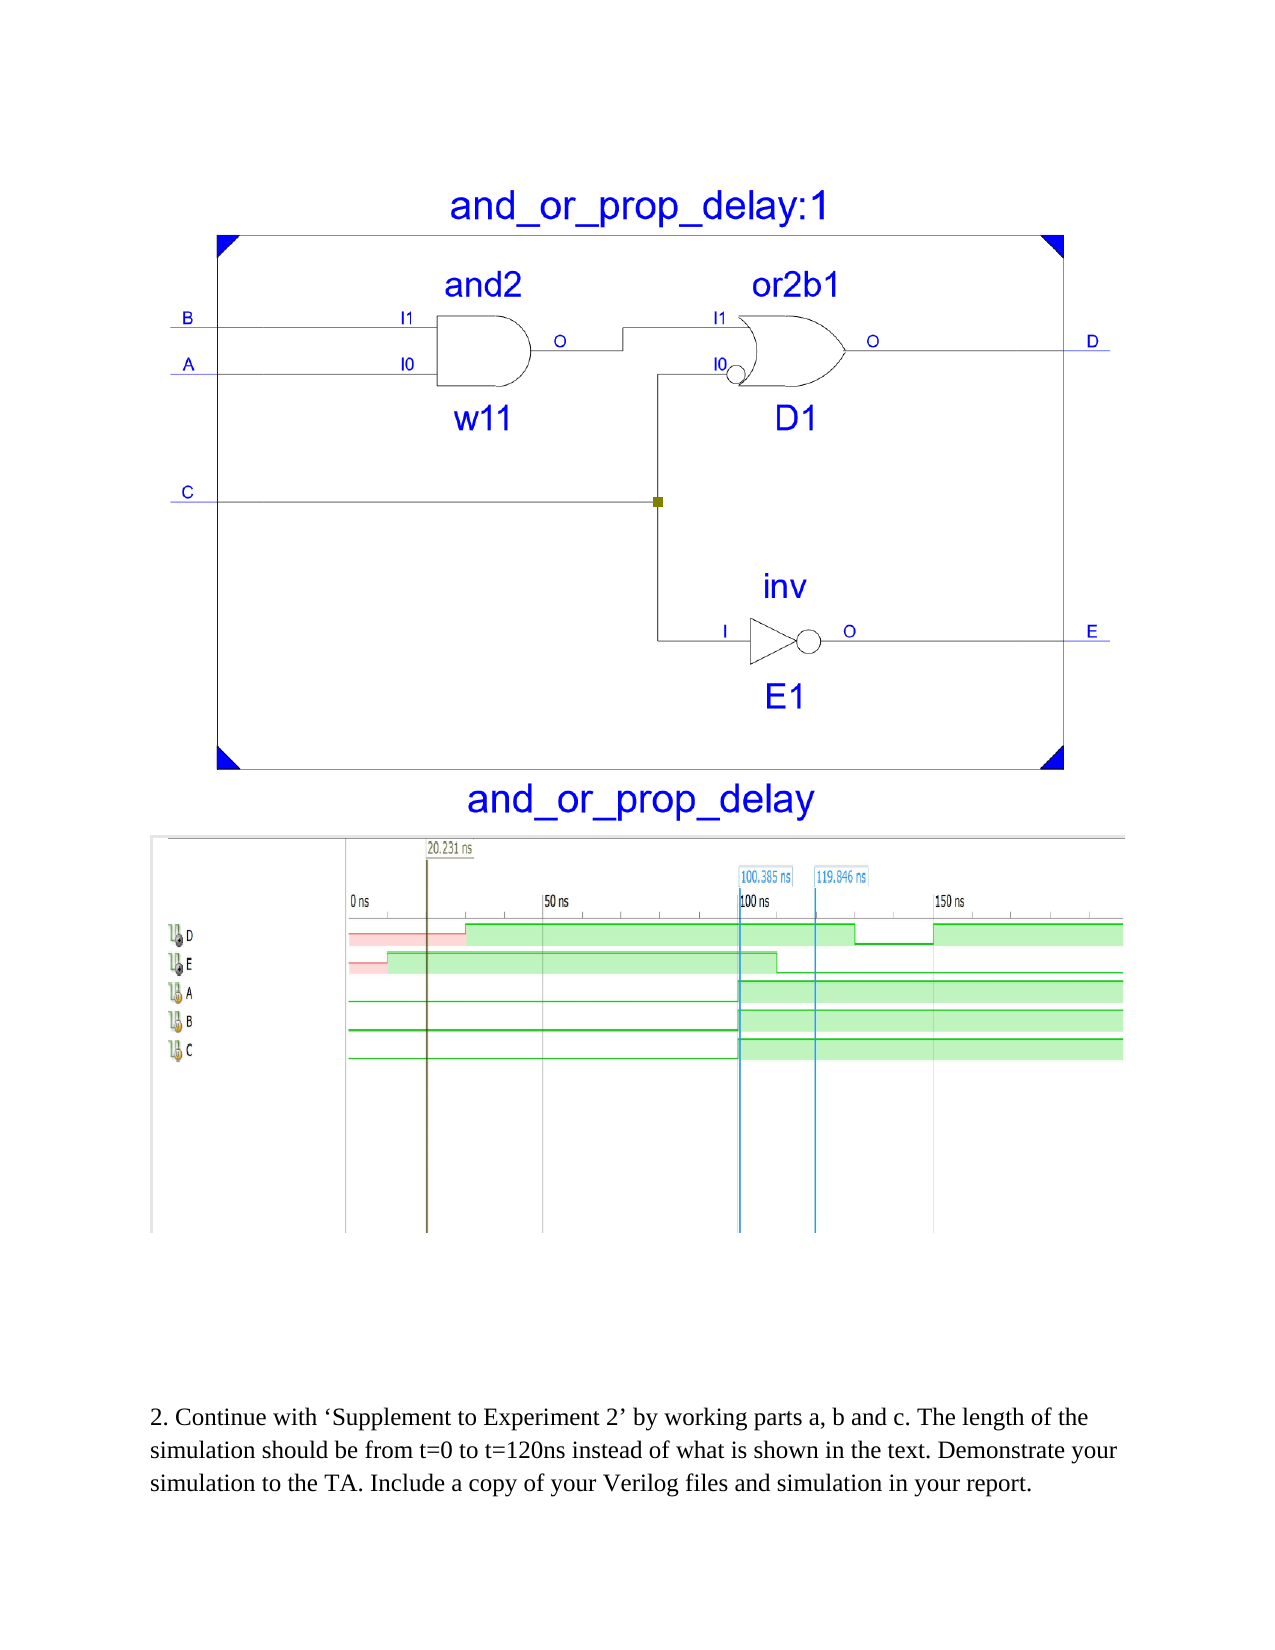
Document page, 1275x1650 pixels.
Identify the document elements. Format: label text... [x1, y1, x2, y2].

picture [150, 150, 1125, 832]
text 2. Continue with ‘Supplement to Experiment 2’ by working parts a, b and c. The length of the simulation should be from t=0 to t=120ns instead of what is shown in the text. Demonstrate your simulation to the TA. Include a copy of your Verilog files and simulation in your report. [150, 1402, 1125, 1497]
picture [150, 835, 1125, 1233]
